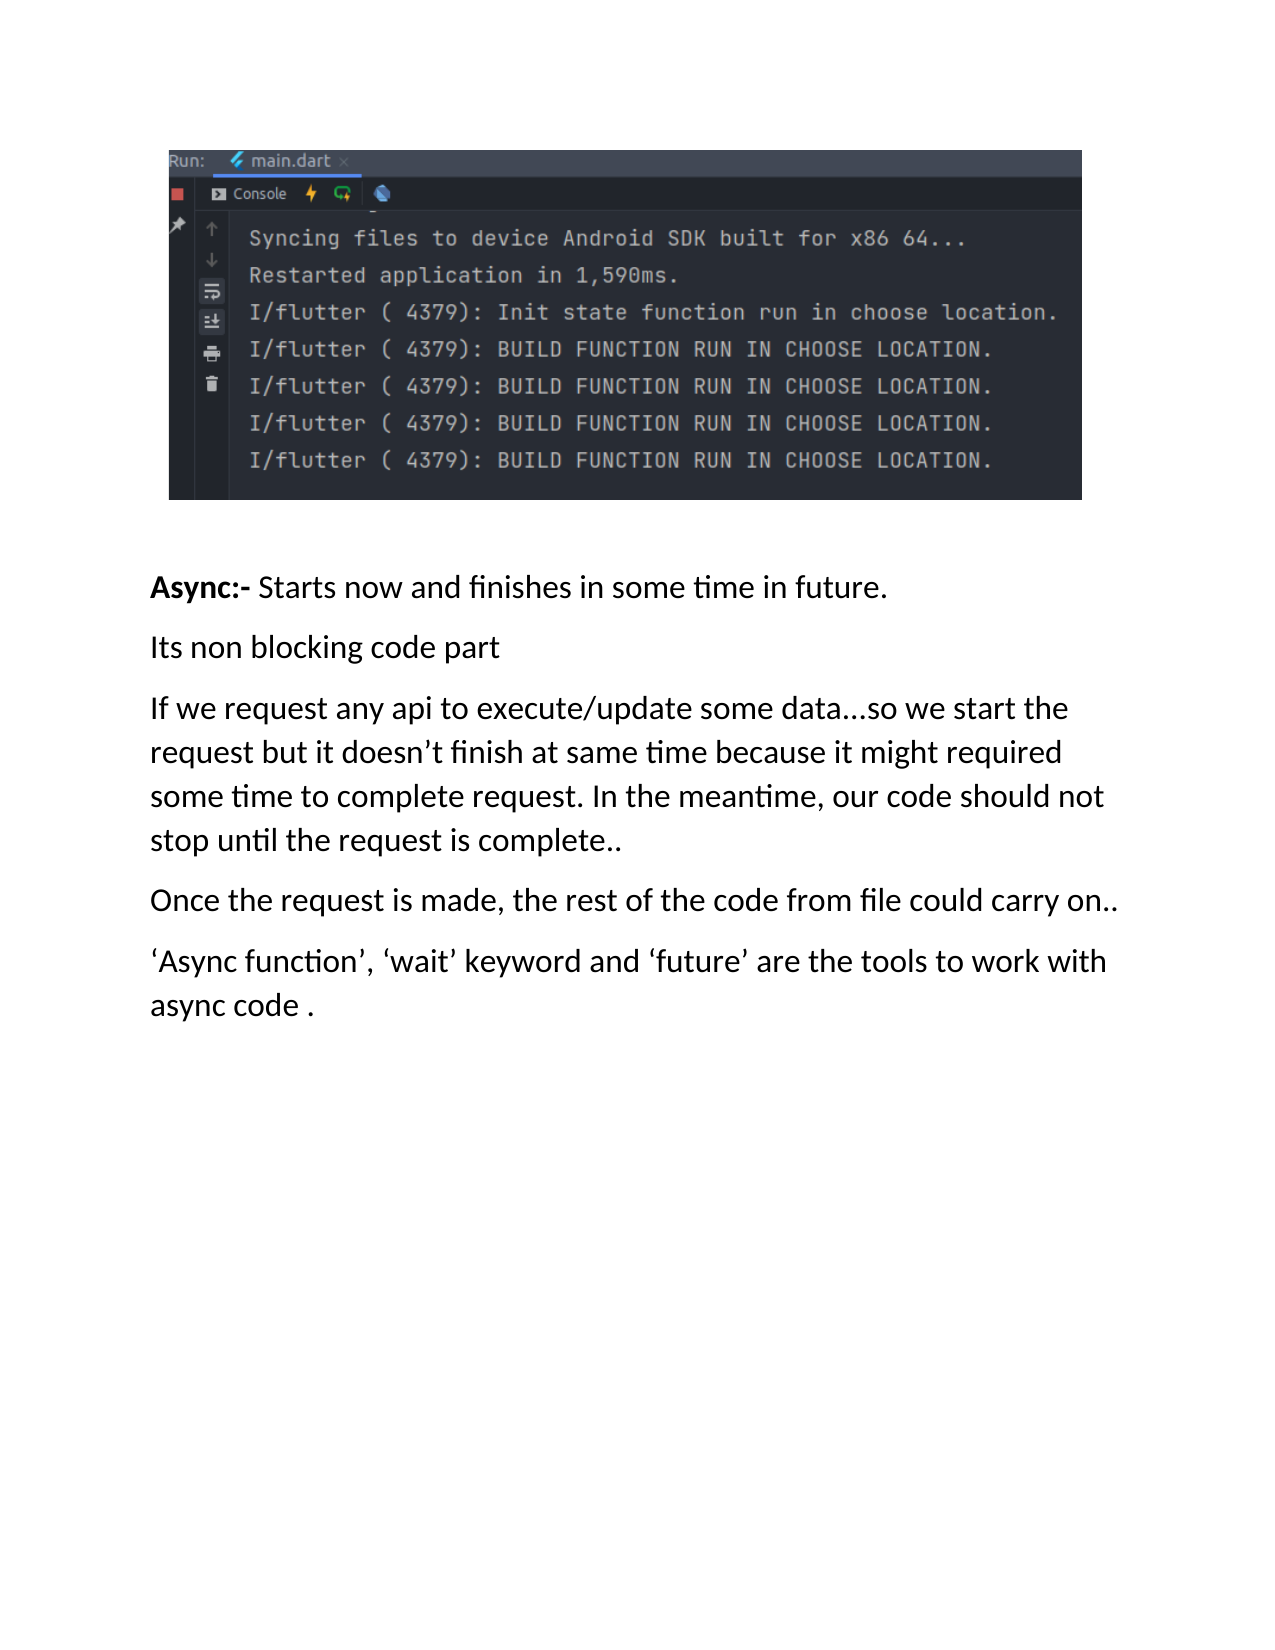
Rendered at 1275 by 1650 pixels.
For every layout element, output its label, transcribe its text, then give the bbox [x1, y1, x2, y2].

text ‘Async function’, ‘wait’ keyword and ‘future’ are the tools to work with async code . [150, 940, 1125, 1025]
text If we request any api to execute/update some data...so we start the request but it doesn’t finish at same time because it might required some time to complete request. In the meantime, our code should not stop until the request is complete.. [150, 687, 1125, 859]
text Once the request is made, the rest of the code from file could carry on.. [150, 879, 1125, 920]
text Its non blocking code part [150, 626, 1125, 667]
text Async:- Starts now and finishes in some time in future. [150, 566, 1125, 606]
